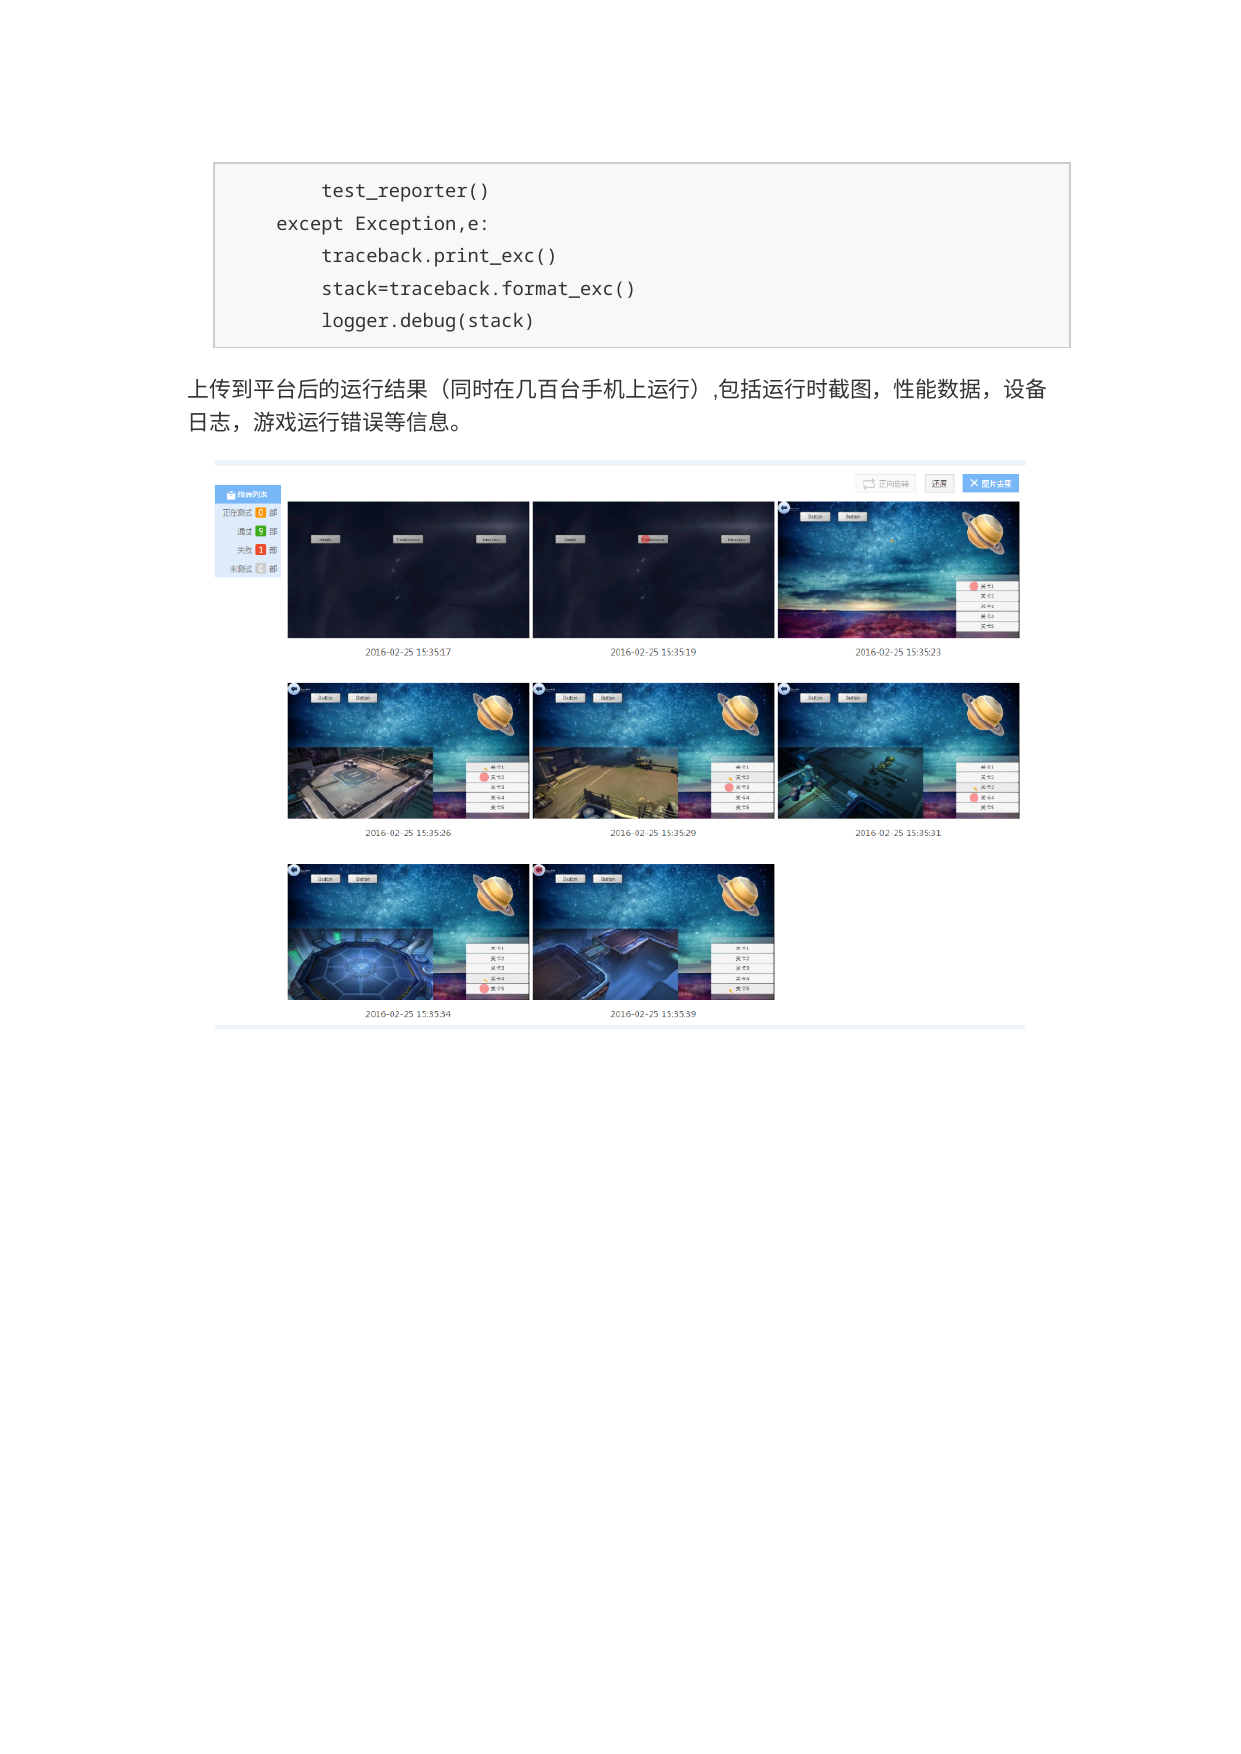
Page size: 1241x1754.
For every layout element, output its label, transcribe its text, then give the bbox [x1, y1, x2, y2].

text except Exception,e: [215, 194, 1069, 227]
text stack=traceback.format_exc() [215, 259, 1069, 292]
text logger.debug(stack) [215, 292, 1069, 347]
picture [214, 460, 1026, 1029]
text test_reporter() [215, 164, 1069, 194]
text 上传到平台后的运行结果（同时在几百台手机上运行）,包括运行时截图，性能数据，设备日志，游戏运行错误等信息。 [187, 372, 1053, 437]
text traceback.print_exc() [215, 227, 1069, 259]
